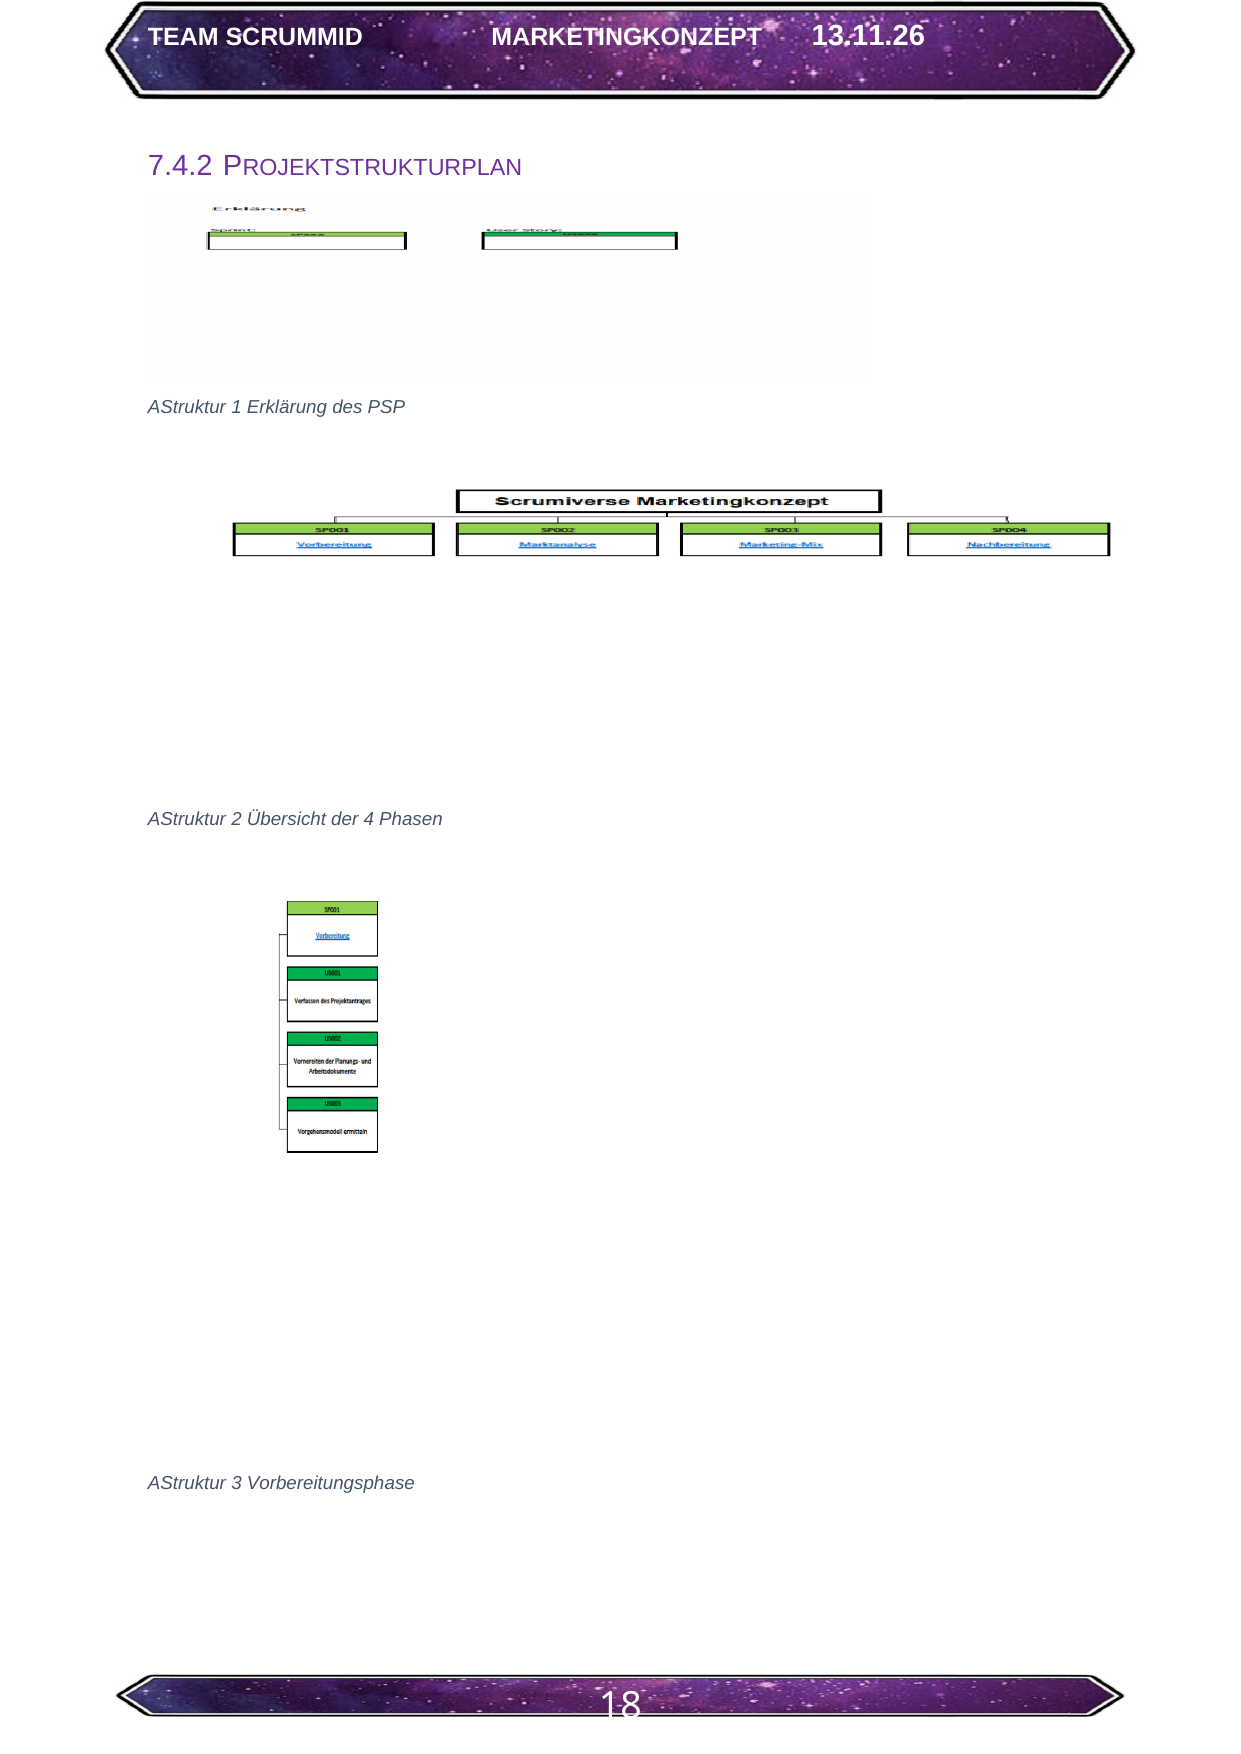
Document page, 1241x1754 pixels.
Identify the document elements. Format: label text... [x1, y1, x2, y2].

picture [102, 0, 1138, 103]
picture [625, 1706, 636, 1716]
picture [626, 1694, 635, 1702]
picture [113, 1673, 1127, 1718]
subtitle Projektstrukturplan [148, 148, 1092, 181]
text AStruktur 2 Übersicht der 4 Phasen [148, 808, 1092, 829]
text AStruktur 1 Erklärung des PSP [148, 396, 1092, 417]
text AStruktur 3 Vorbereitungsphase [148, 1472, 1092, 1493]
